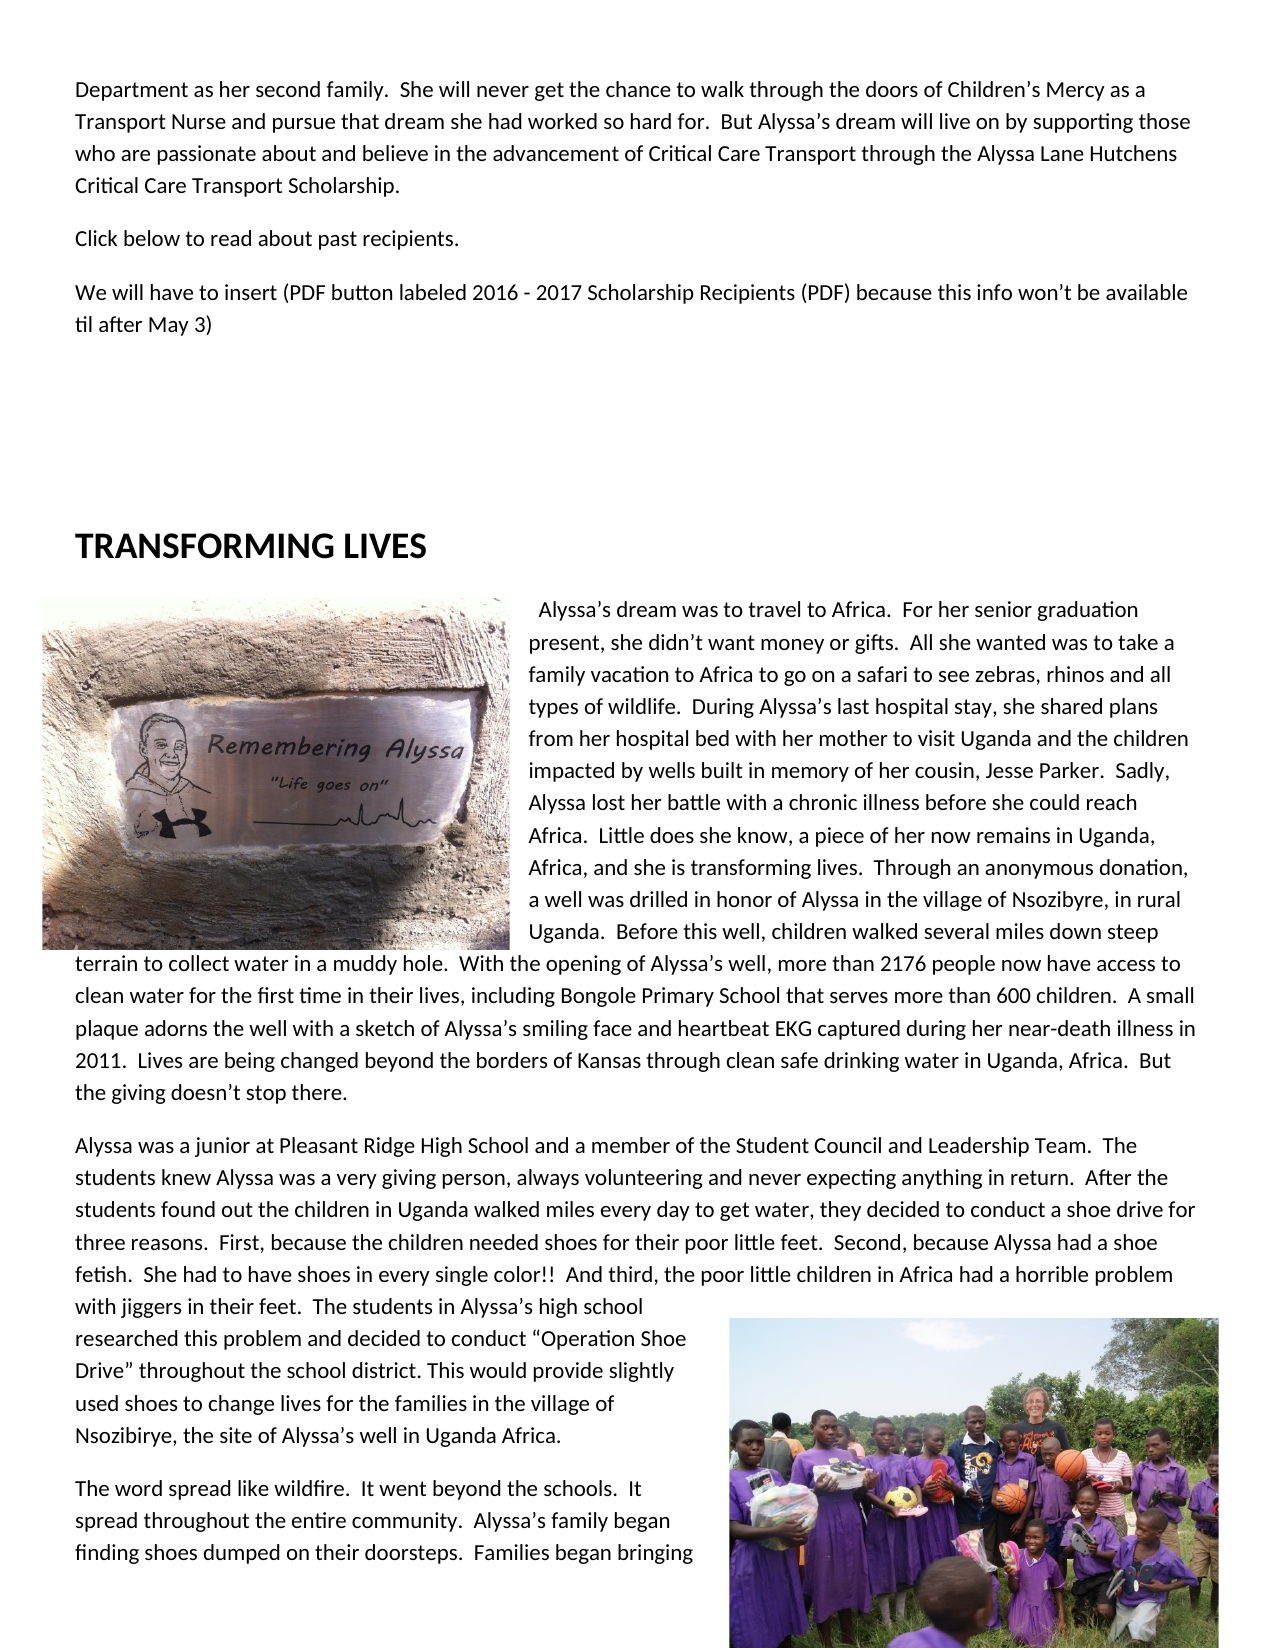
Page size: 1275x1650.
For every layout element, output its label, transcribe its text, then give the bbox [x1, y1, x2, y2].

text We will have to insert (PDF button labeled 2016 - 2017 Scholarship Recipients (PDF) because this info won’t be available til after May 3) [75, 278, 1200, 338]
text TRANSFORMING LIVES [75, 522, 1200, 568]
picture [727, 1318, 1218, 1647]
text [75, 75, 1200, 199]
picture [40, 598, 510, 948]
text Alyssa was a junior at Pleasant Ridge High School and a member of the Student Council and Leadership Team. The students knew Alyssa was a very giving person, always volunteering and never expecting anything in return. After the students found out the children in Uganda walked miles every day to get water, they decided to conduct a shoe drive for three reasons. First, because the children needed shoes for their poor little feet. Second, because Alyssa had a shoe fetish. She had to have shoes in every single color!! And third, the poor little children in Africa had a horrible problem with jiggers in their feet. The students in Alyssa’s high school researched this problem and decided to conduct “Operation Shoe Drive” throughout the school district. This would provide slightly used shoes to change lives for the families in the village of Nsozibirye, the site of Alyssa’s well in Uganda Africa. [75, 1131, 1200, 1449]
text Click below to read about past recipients. [75, 224, 1200, 253]
